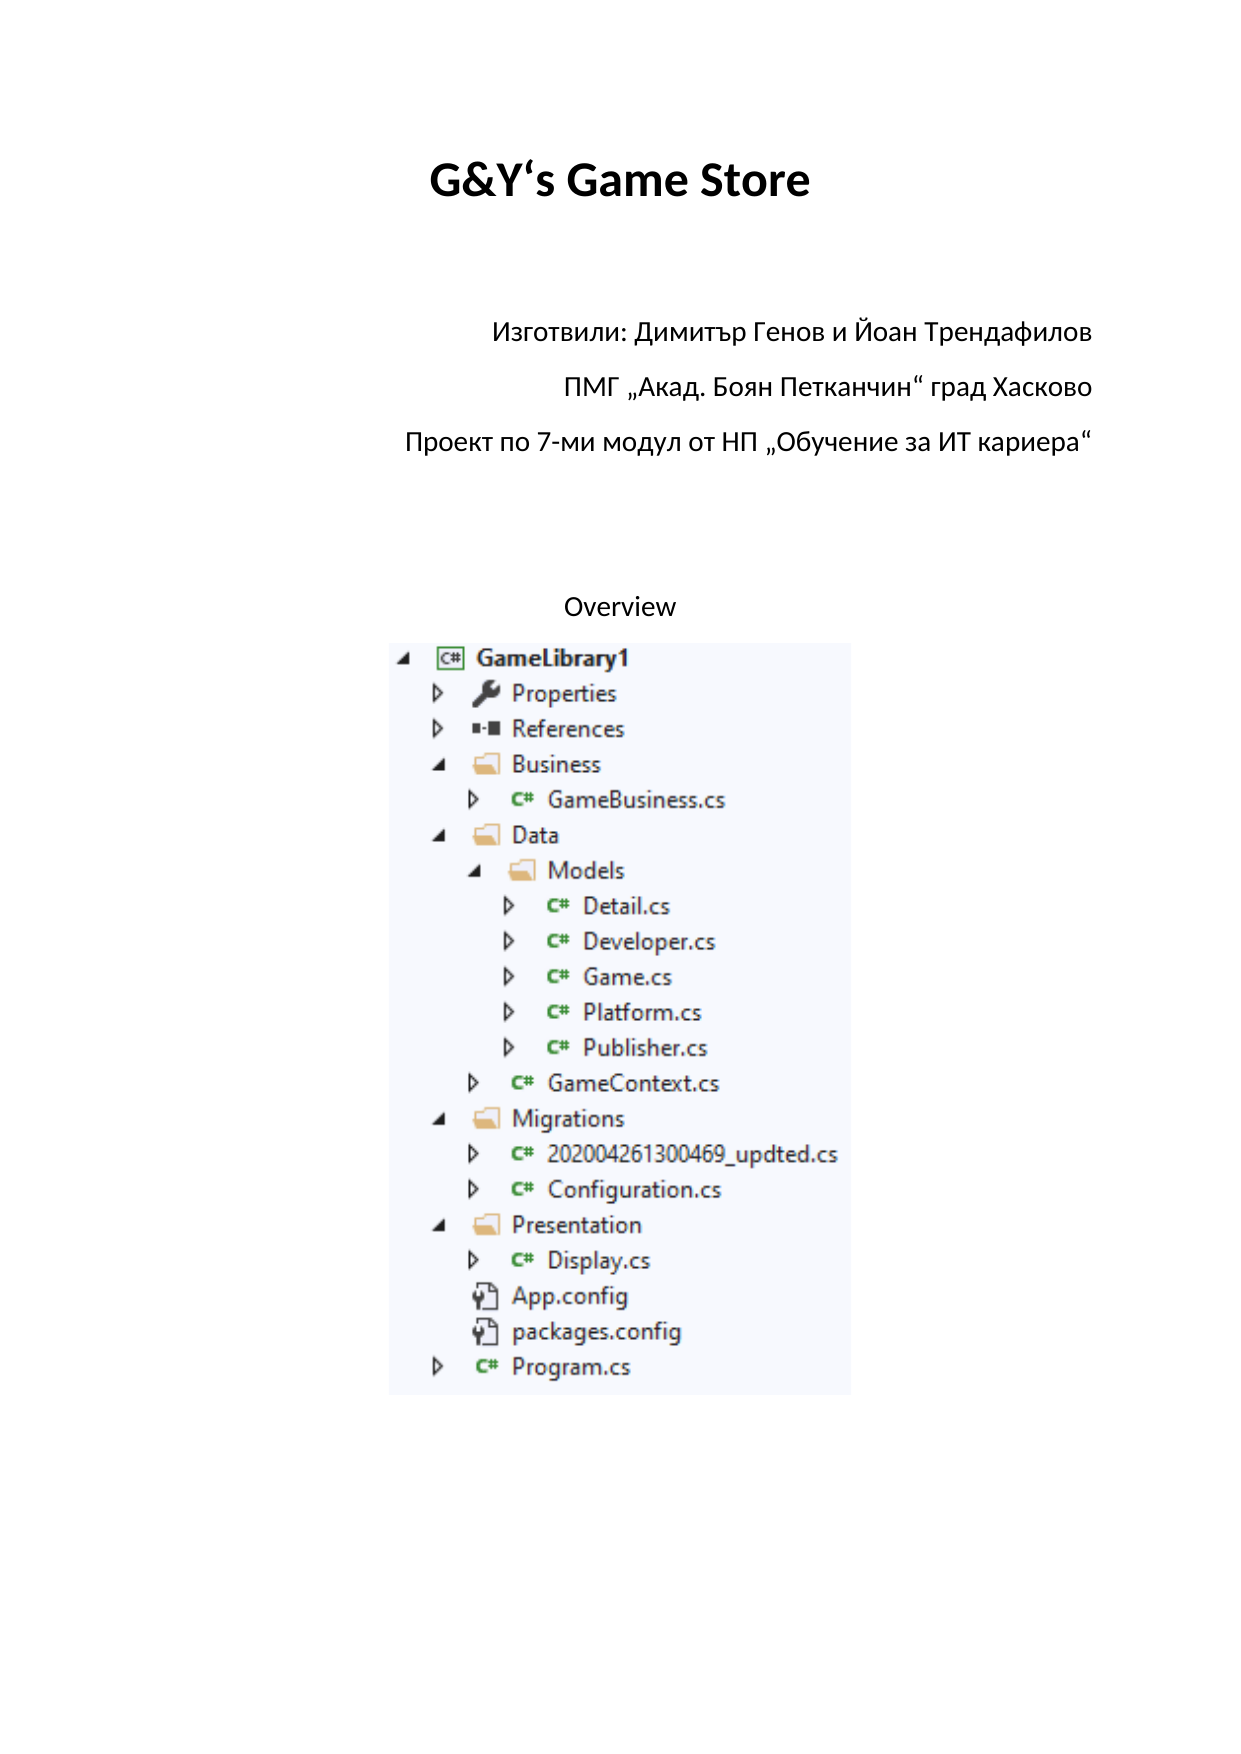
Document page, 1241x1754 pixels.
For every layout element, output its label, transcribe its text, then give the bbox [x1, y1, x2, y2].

text G&Y‘s Game Store [148, 148, 1093, 209]
text Проект по 7-ми модул от НП „Обучение за ИТ кариера“ [148, 423, 1093, 458]
text Изготвили: Димитър Генов и Йоан Трендафилов [148, 313, 1093, 348]
text ПМГ „Акад. Боян Петканчин“ град Хасково [148, 368, 1093, 403]
picture [388, 643, 852, 1395]
text Overview [148, 588, 1093, 624]
